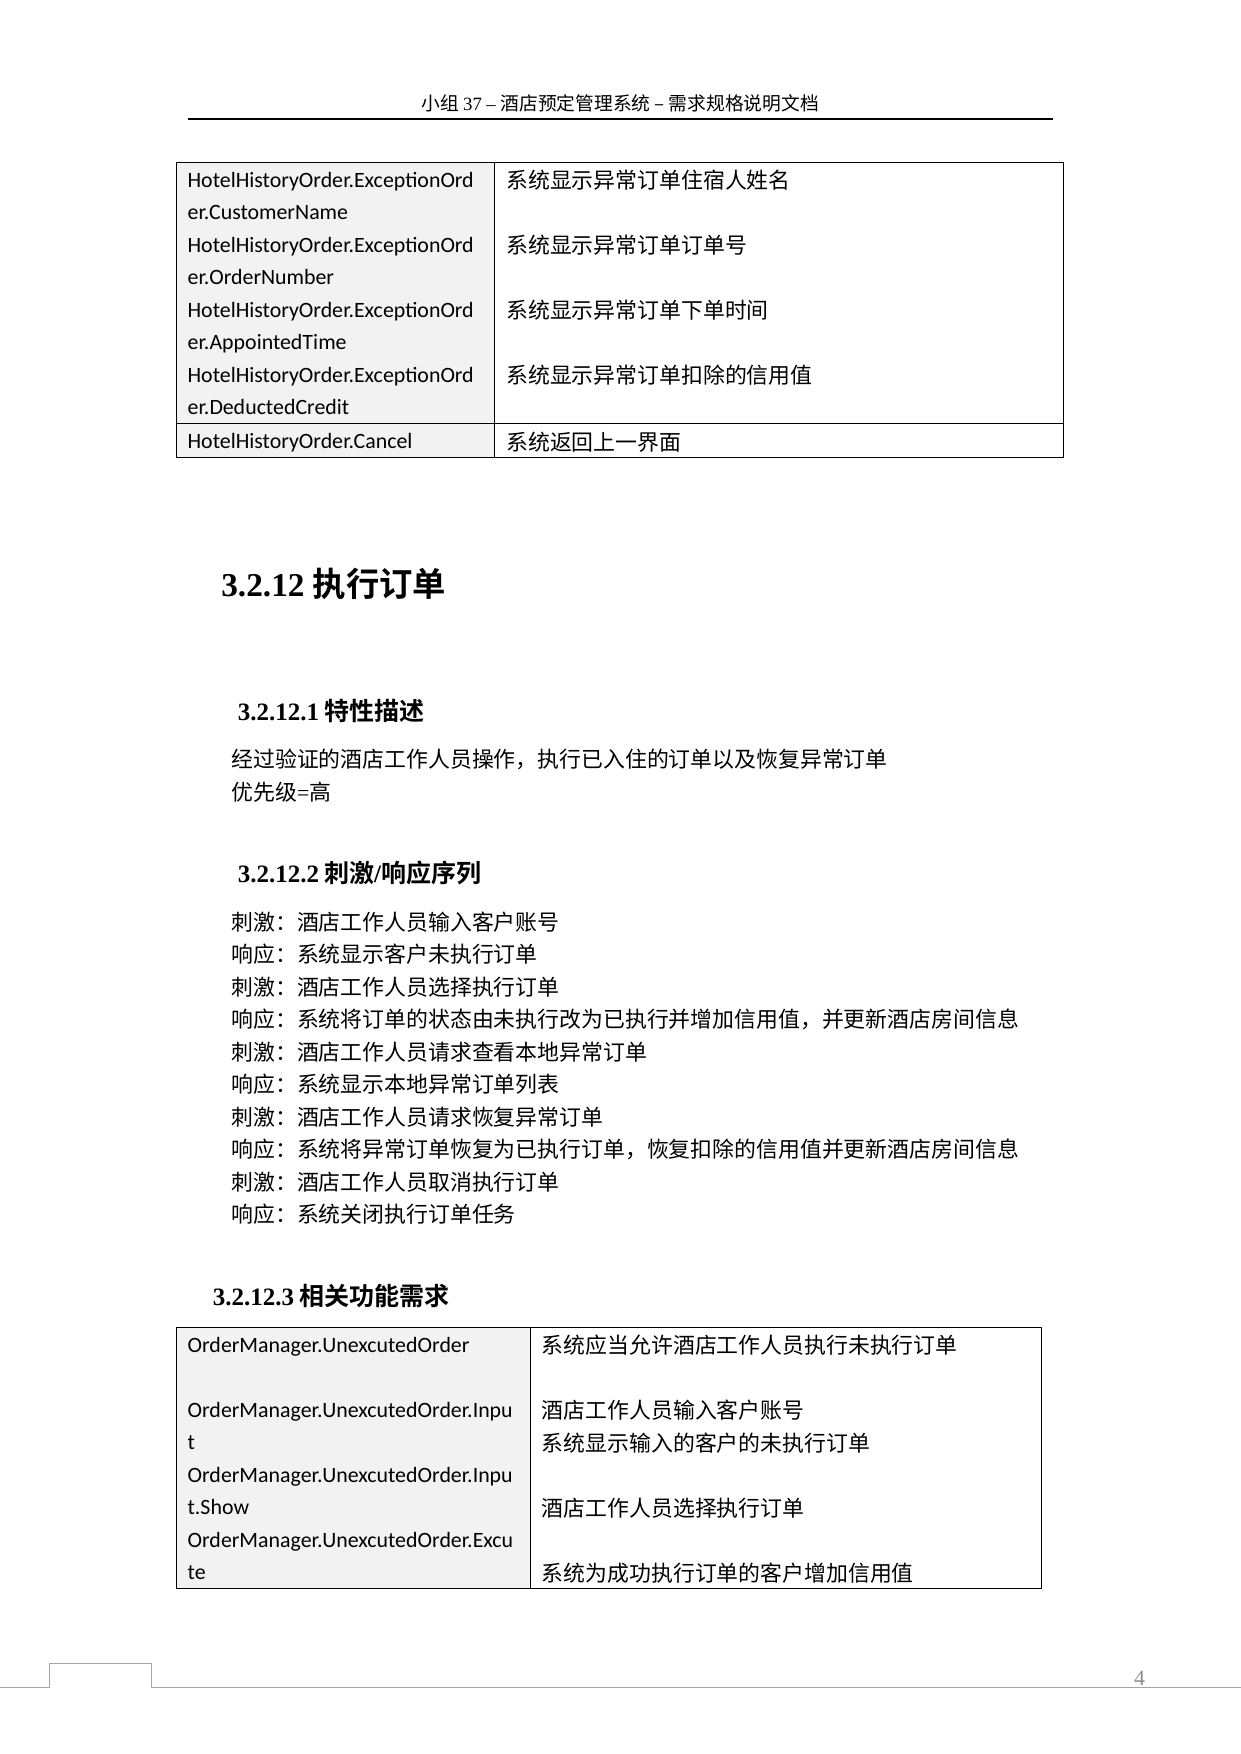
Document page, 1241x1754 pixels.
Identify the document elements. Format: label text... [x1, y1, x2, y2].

text 3.2.12.1特性描述 [187, 677, 1053, 742]
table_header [531, 1328, 1041, 1588]
text 经过验证的酒店工作人员操作，执行已入住的订单以及恢复异常订单 [187, 742, 1053, 774]
subtitle 3.2.12 执行订单 [187, 550, 1053, 615]
text 刺激：酒店工作人员取消执行订单 [187, 1164, 1053, 1197]
text 响应：系统将异常订单恢复为已执行订单，恢复扣除的信用值并更新酒店房间信息 [187, 1132, 1053, 1164]
table_cell HotelHistoryOrder.Cancel [177, 424, 494, 457]
text 3.2.12.2刺激/响应序列 [187, 839, 1053, 904]
text 响应：系统显示客户未执行订单 [187, 937, 1053, 969]
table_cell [495, 163, 1063, 423]
text 刺激：酒店工作人员选择执行订单 [187, 969, 1053, 1002]
table_cell 系统返回上一界面 [495, 424, 1063, 457]
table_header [177, 1328, 530, 1588]
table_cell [177, 163, 494, 423]
text 响应：系统关闭执行订单任务 [187, 1197, 1053, 1229]
text 响应：系统将订单的状态由未执行改为已执行并增加信用值，并更新酒店房间信息 [187, 1002, 1053, 1034]
text 优先级=高 [187, 774, 1053, 807]
text 响应：系统显示本地异常订单列表 [187, 1067, 1053, 1099]
text 刺激：酒店工作人员输入客户账号 [187, 904, 1053, 937]
text 刺激：酒店工作人员请求查看本地异常订单 [187, 1034, 1053, 1067]
text 刺激：酒店工作人员请求恢复异常订单 [187, 1099, 1053, 1132]
text 3.2.12.3相关功能需求 [187, 1262, 1053, 1327]
